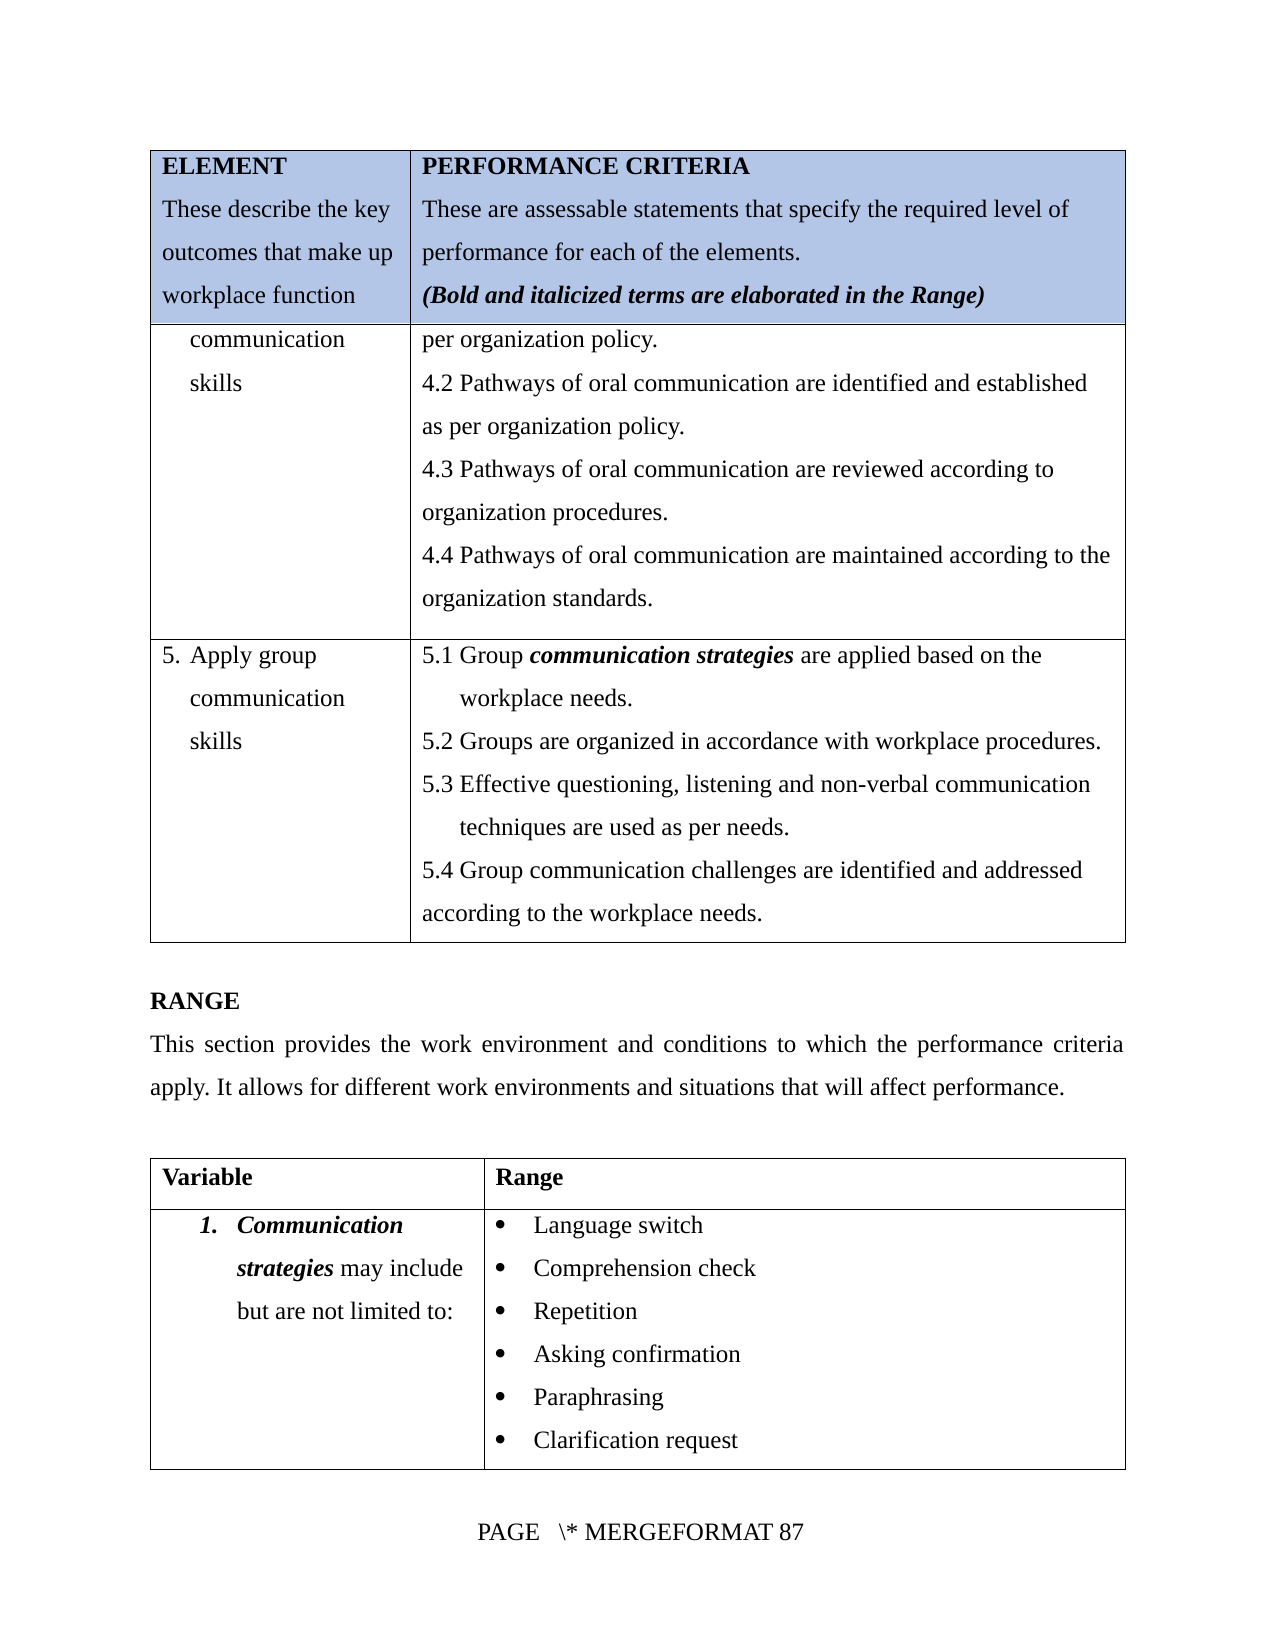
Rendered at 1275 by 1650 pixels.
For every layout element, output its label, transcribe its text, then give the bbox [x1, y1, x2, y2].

table_cell Apply group communication skills [151, 640, 410, 942]
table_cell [485, 1210, 1125, 1468]
table_cell Group communication strategies are applied based on the workplace needs. Groups are organized in accordance with workplace procedures. Effective questioning, listening and non-verbal communication techniques are used as per needs. 5.4 Group communication challenges are identified and addressed according to the workplace needs. [411, 640, 1125, 942]
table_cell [151, 1210, 484, 1468]
table_header Range [485, 1159, 1125, 1209]
table_header ELEMENT These describe the key outcomes that make up workplace function [151, 151, 410, 323]
text This section provides the work environment and conditions to which the performance criteria apply. It allows for different work environments and situations that will affect performance. [150, 1029, 1125, 1101]
table_cell Apply oral communication skills [151, 325, 410, 639]
table_header PERFORMANCE CRITERIA These are assessable statements that specify the required level of performance for each of the elements. (Bold and italicized terms are elaborated in the Range) [411, 151, 1125, 323]
text RANGE [150, 986, 1125, 1014]
table_header Variable [151, 1159, 484, 1209]
